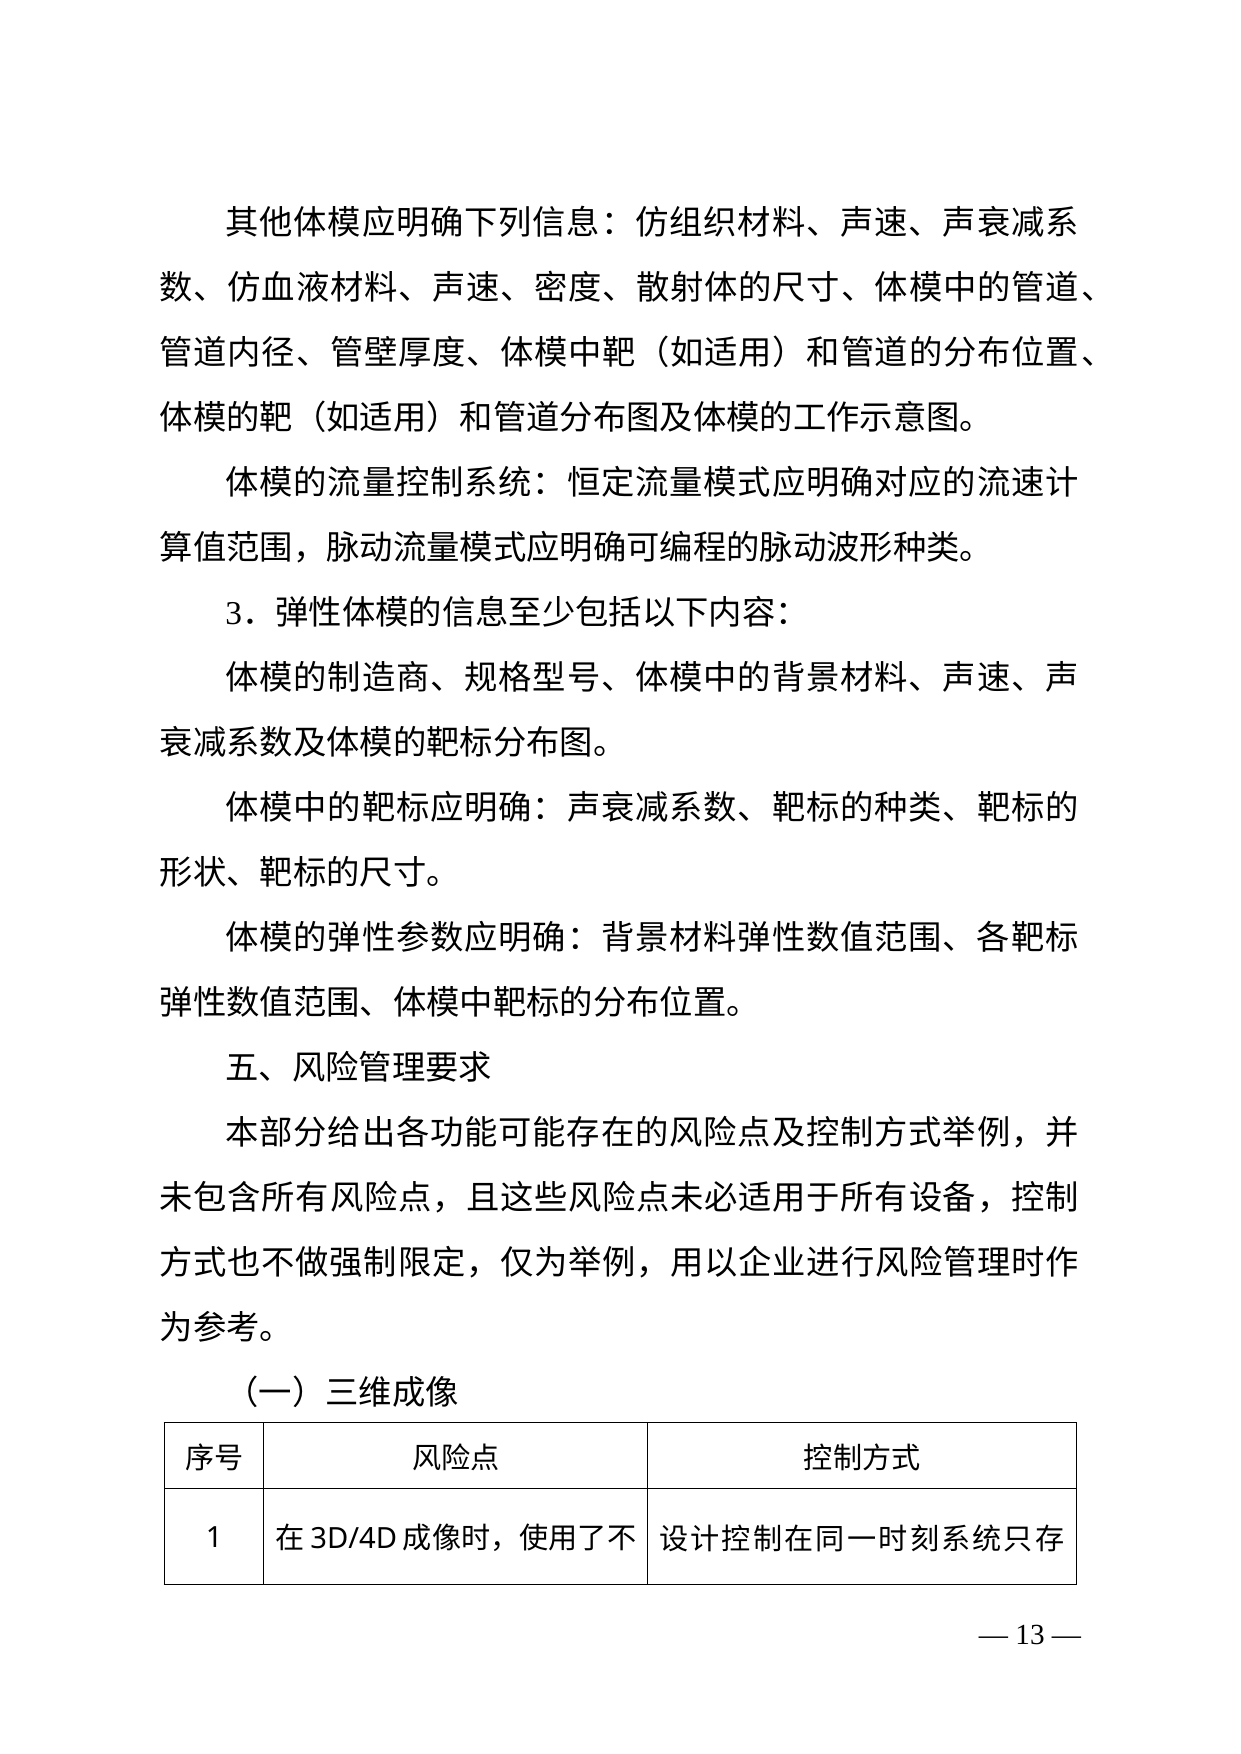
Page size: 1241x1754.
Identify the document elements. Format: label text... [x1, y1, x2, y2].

text 3．弹性体模的信息至少包括以下内容： [159, 577, 1081, 642]
text 其他体模应明确下列信息：仿组织材料、声速、声衰减系数、仿血液材料、声速、密度、散射体的尺寸、体模中的管道、管道内径、管壁厚度、体模中靶（如适用）和管道的分布位置、体模的靶（如适用）和管道分布图及体模的工作示意图。 [159, 187, 1081, 447]
text （一）三维成像 [159, 1357, 1081, 1422]
text 五、风险管理要求 [159, 1032, 1081, 1097]
table_header 风险点 [264, 1423, 647, 1488]
text 体模中的靶标应明确：声衰减系数、靶标的种类、靶标的形状、靶标的尺寸。 [159, 772, 1081, 902]
text 本部分给出各功能可能存在的风险点及控制方式举例，并未包含所有风险点，且这些风险点未必适用于所有设备，控制方式也不做强制限定，仅为举例，用以企业进行风险管理时作为参考。 [159, 1097, 1081, 1357]
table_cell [264, 1489, 647, 1583]
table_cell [648, 1489, 1076, 1583]
text 体模的制造商、规格型号、体模中的背景材料、声速、声衰减系数及体模的靶标分布图。 [159, 642, 1081, 772]
table_cell 1 [165, 1489, 263, 1583]
text 体模的弹性参数应明确：背景材料弹性数值范围、各靶标弹性数值范围、体模中靶标的分布位置。 [159, 902, 1081, 1032]
text 体模的流量控制系统：恒定流量模式应明确对应的流速计算值范围，脉动流量模式应明确可编程的脉动波形种类。 [159, 447, 1081, 577]
table_header 序号 [165, 1423, 263, 1488]
table_header 控制方式 [648, 1423, 1076, 1488]
